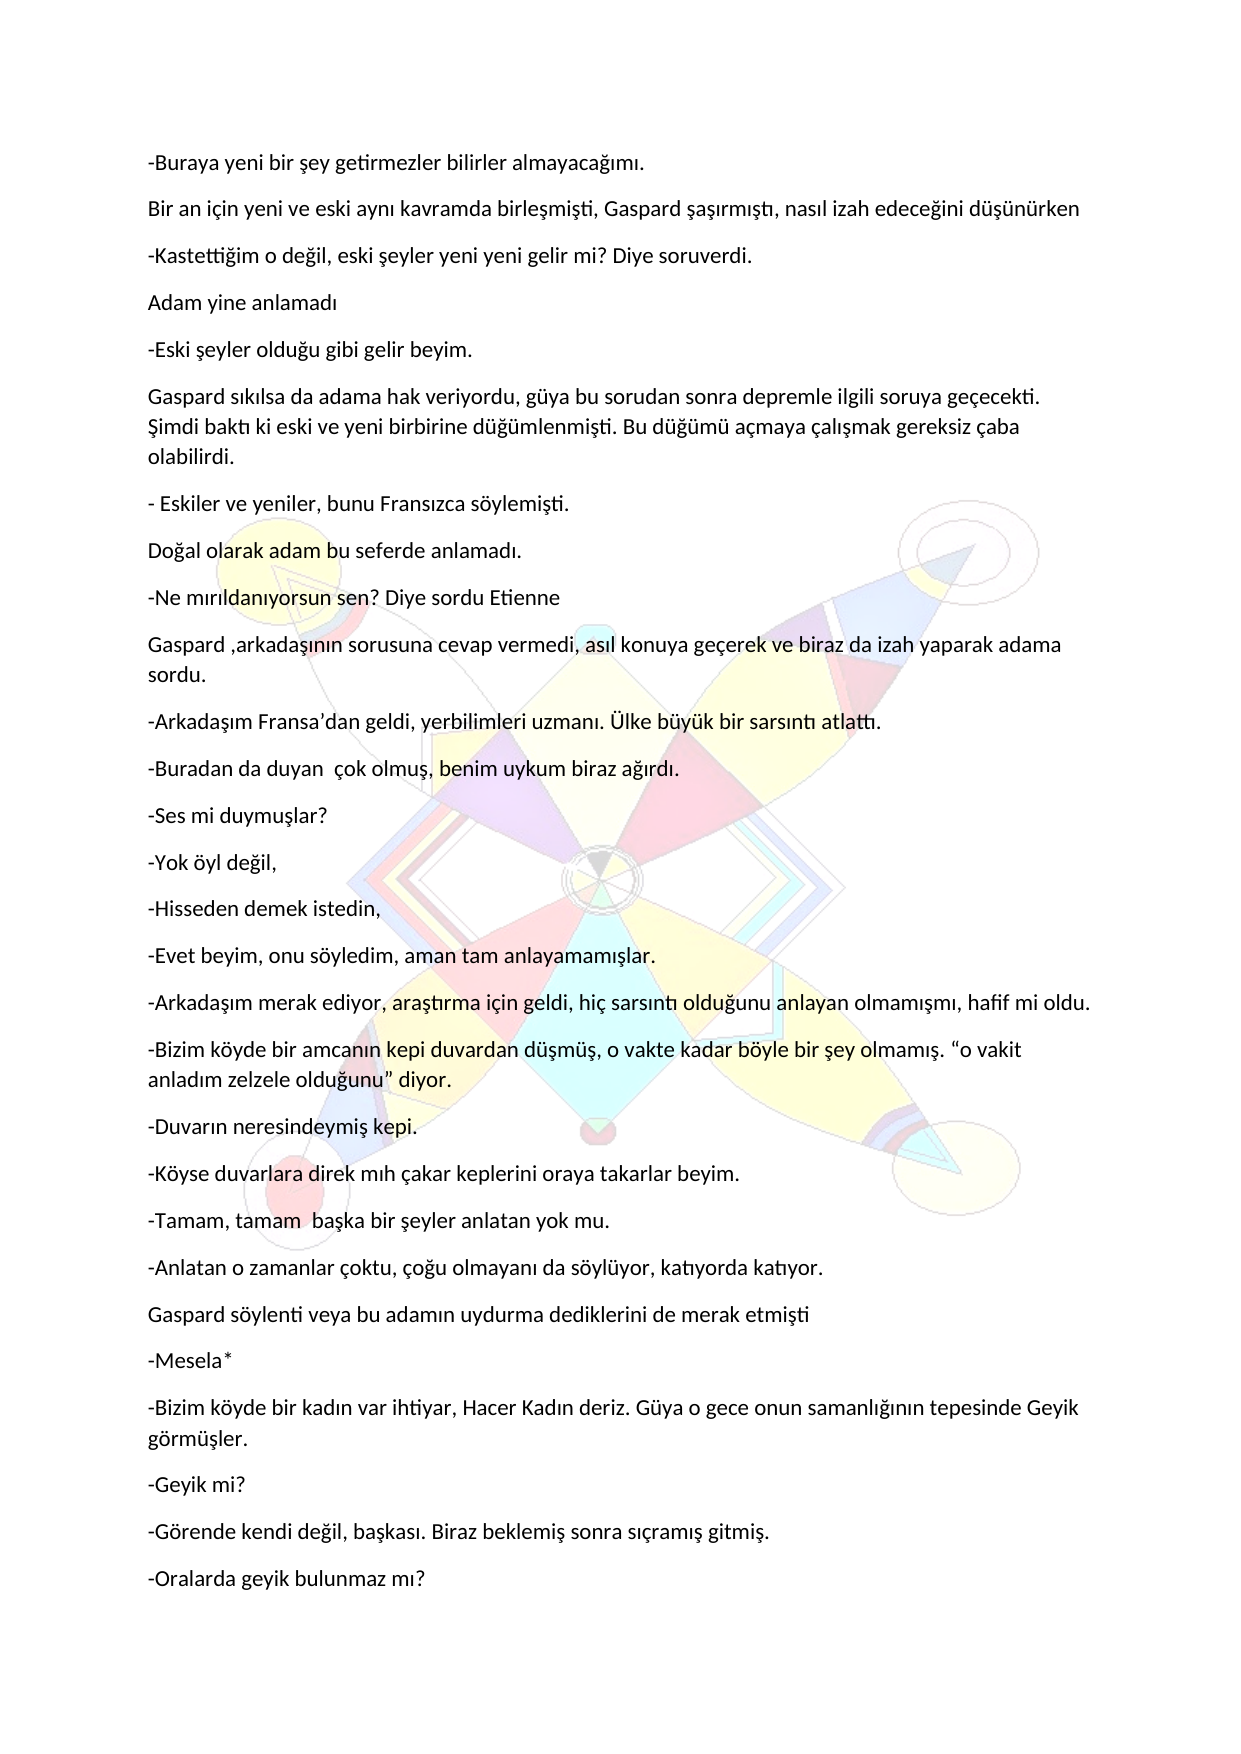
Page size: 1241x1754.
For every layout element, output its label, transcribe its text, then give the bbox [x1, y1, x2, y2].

text -Evet beyim, onu söyledim, aman tam anlayamamışlar. [148, 941, 1093, 969]
text -Oralarda geyik bulunmaz mı? [148, 1564, 1093, 1592]
text -Yok öyl değil, [148, 848, 1093, 876]
text -Anlatan o zamanlar çoktu, çoğu olmayanı da söylüyor, katıyorda katıyor. [148, 1253, 1093, 1281]
text -Buradan da duyan çok olmuş, benim uykum biraz ağırdı. [148, 754, 1093, 782]
text Gaspard söylenti veya bu adamın uydurma dediklerini de merak etmişti [148, 1300, 1093, 1328]
text -Duvarın neresindeymiş kepi. [148, 1112, 1093, 1140]
text -Arkadaşım merak ediyor, araştırma için geldi, hiç sarsıntı olduğunu anlayan olmamışmı, hafif mi oldu. [148, 988, 1093, 1016]
text -Mesela* [148, 1347, 1093, 1374]
text -Bizim köyde bir amcanın kepi duvardan düşmüş, o vakte kadar böyle bir şey olmamış. “o vakit anladım zelzele olduğunu” diyor. [148, 1035, 1093, 1093]
text -Tamam, tamam başka bir şeyler anlatan yok mu. [148, 1206, 1093, 1234]
text Gaspard sıkılsa da adama hak veriyordu, güya bu sorudan sonra depremle ilgili soruya geçecekti. Şimdi baktı ki eski ve yeni birbirine düğümlenmişti. Bu düğümü açmaya çalışmak gereksiz çaba olabilirdi. [148, 382, 1093, 470]
text -Buraya yeni bir şey getirmezler bilirler almayacağımı. [148, 148, 1093, 176]
text -Eski şeyler olduğu gibi gelir beyim. [148, 335, 1093, 363]
text Gaspard ,arkadaşının sorusuna cevap vermedi, asıl konuya geçerek ve biraz da izah yaparak adama sordu. [148, 630, 1093, 688]
text -Hisseden demek istedin, [148, 894, 1093, 922]
text -Köyse duvarlara direk mıh çakar keplerini oraya takarlar beyim. [148, 1159, 1093, 1187]
text -Ses mi duymuşlar? [148, 801, 1093, 829]
text -Bizim köyde bir kadın var ihtiyar, Hacer Kadın deriz. Güya o gece onun samanlığının tepesinde Geyik görmüşler. [148, 1393, 1093, 1452]
text Doğal olarak adam bu seferde anlamadı. [148, 536, 1093, 564]
text Bir an için yeni ve eski aynı kavramda birleşmişti, Gaspard şaşırmıştı, nasıl izah edeceğini düşünürken [148, 194, 1093, 222]
text -Geyik mi? [148, 1471, 1093, 1498]
text -Arkadaşım Fransa’dan geldi, yerbilimleri uzmanı. Ülke büyük bir sarsıntı atlattı. [148, 707, 1093, 735]
text -Görende kendi değil, başkası. Biraz beklemiş sonra sıçramış gitmiş. [148, 1517, 1093, 1545]
text Adam yine anlamadı [148, 288, 1093, 316]
text -Ne mırıldanıyorsun sen? Diye sordu Etienne [148, 583, 1093, 611]
text - Eskiler ve yeniler, bunu Fransızca söylemişti. [148, 489, 1093, 517]
text -Kastettiğim o değil, eski şeyler yeni yeni gelir mi? Diye soruverdi. [148, 241, 1093, 269]
